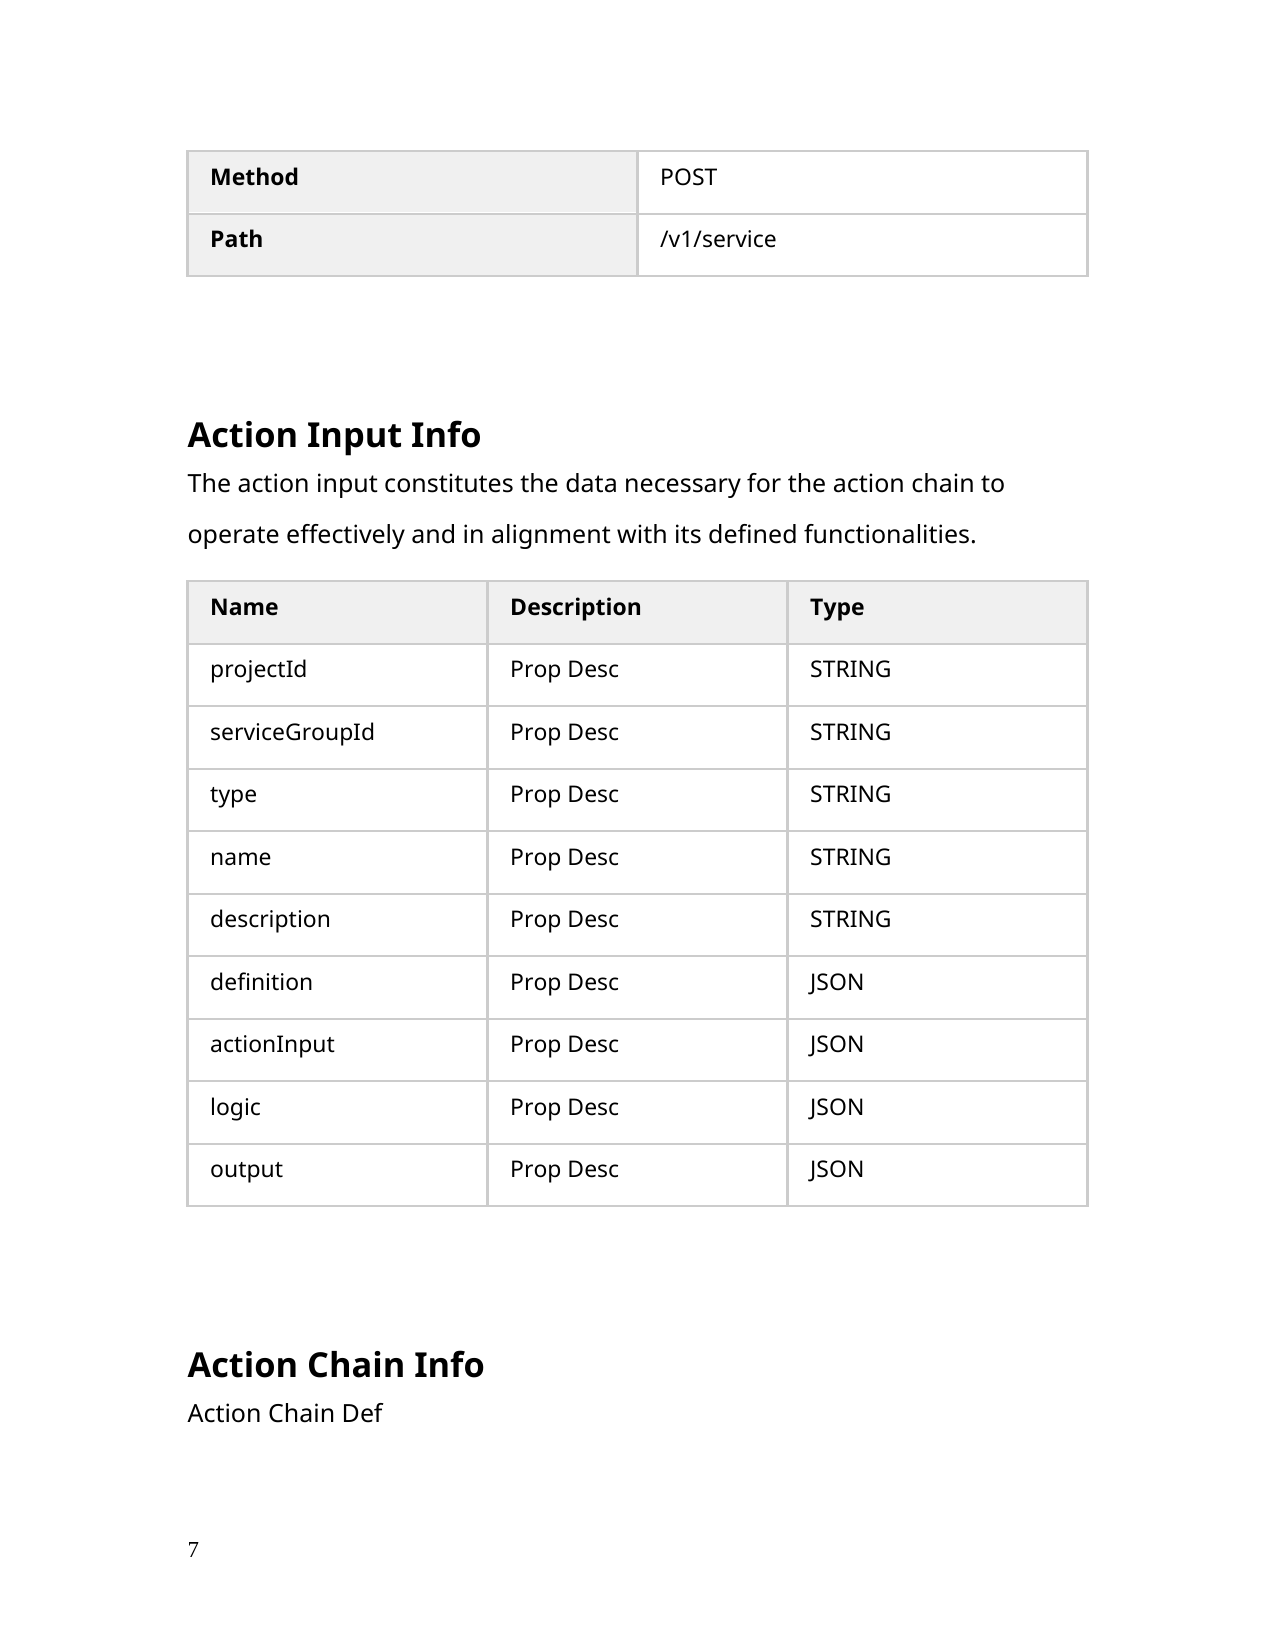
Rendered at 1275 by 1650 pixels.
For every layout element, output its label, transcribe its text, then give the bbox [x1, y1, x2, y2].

table_cell STRING [789, 707, 1086, 768]
table_header Name [189, 582, 486, 643]
table_cell STRING [789, 770, 1086, 830]
table_cell Prop Desc [489, 832, 786, 893]
table_cell Prop Desc [489, 957, 786, 1018]
table_cell description [189, 895, 486, 955]
table_cell JSON [789, 957, 1086, 1018]
table_cell Prop Desc [489, 1082, 786, 1143]
table_cell STRING [789, 832, 1086, 893]
table_cell /v1/service [639, 215, 1086, 275]
table_cell output [189, 1145, 486, 1205]
table_header Description [489, 582, 786, 643]
table_cell serviceGroupId [189, 707, 486, 768]
table_cell JSON [789, 1145, 1086, 1205]
table_cell STRING [789, 895, 1086, 955]
text Action Chain Def [187, 1396, 1087, 1430]
table_cell Prop Desc [489, 770, 786, 830]
table_cell name [189, 832, 486, 893]
table_cell projectId [189, 645, 486, 705]
table_cell Prop Desc [489, 895, 786, 955]
table_cell Path [189, 215, 636, 275]
subtitle Action Input Info [187, 410, 1087, 457]
text The action input constitutes the data necessary for the action chain to operate effectively and in alignment with its defined functionalities. [187, 466, 1087, 551]
table_cell logic [189, 1082, 486, 1143]
subtitle Action Chain Info [187, 1340, 1087, 1387]
table_cell Prop Desc [489, 1020, 786, 1080]
table_header Method [189, 152, 636, 212]
table_cell definition [189, 957, 486, 1018]
table_cell actionInput [189, 1020, 486, 1080]
table_header POST [639, 152, 1086, 212]
table_cell Prop Desc [489, 707, 786, 768]
table_header Type [789, 582, 1086, 643]
table_cell JSON [789, 1020, 1086, 1080]
table_cell Prop Desc [489, 1145, 786, 1205]
table_cell type [189, 770, 486, 830]
table_cell STRING [789, 645, 1086, 705]
table_cell JSON [789, 1082, 1086, 1143]
table_cell Prop Desc [489, 645, 786, 705]
